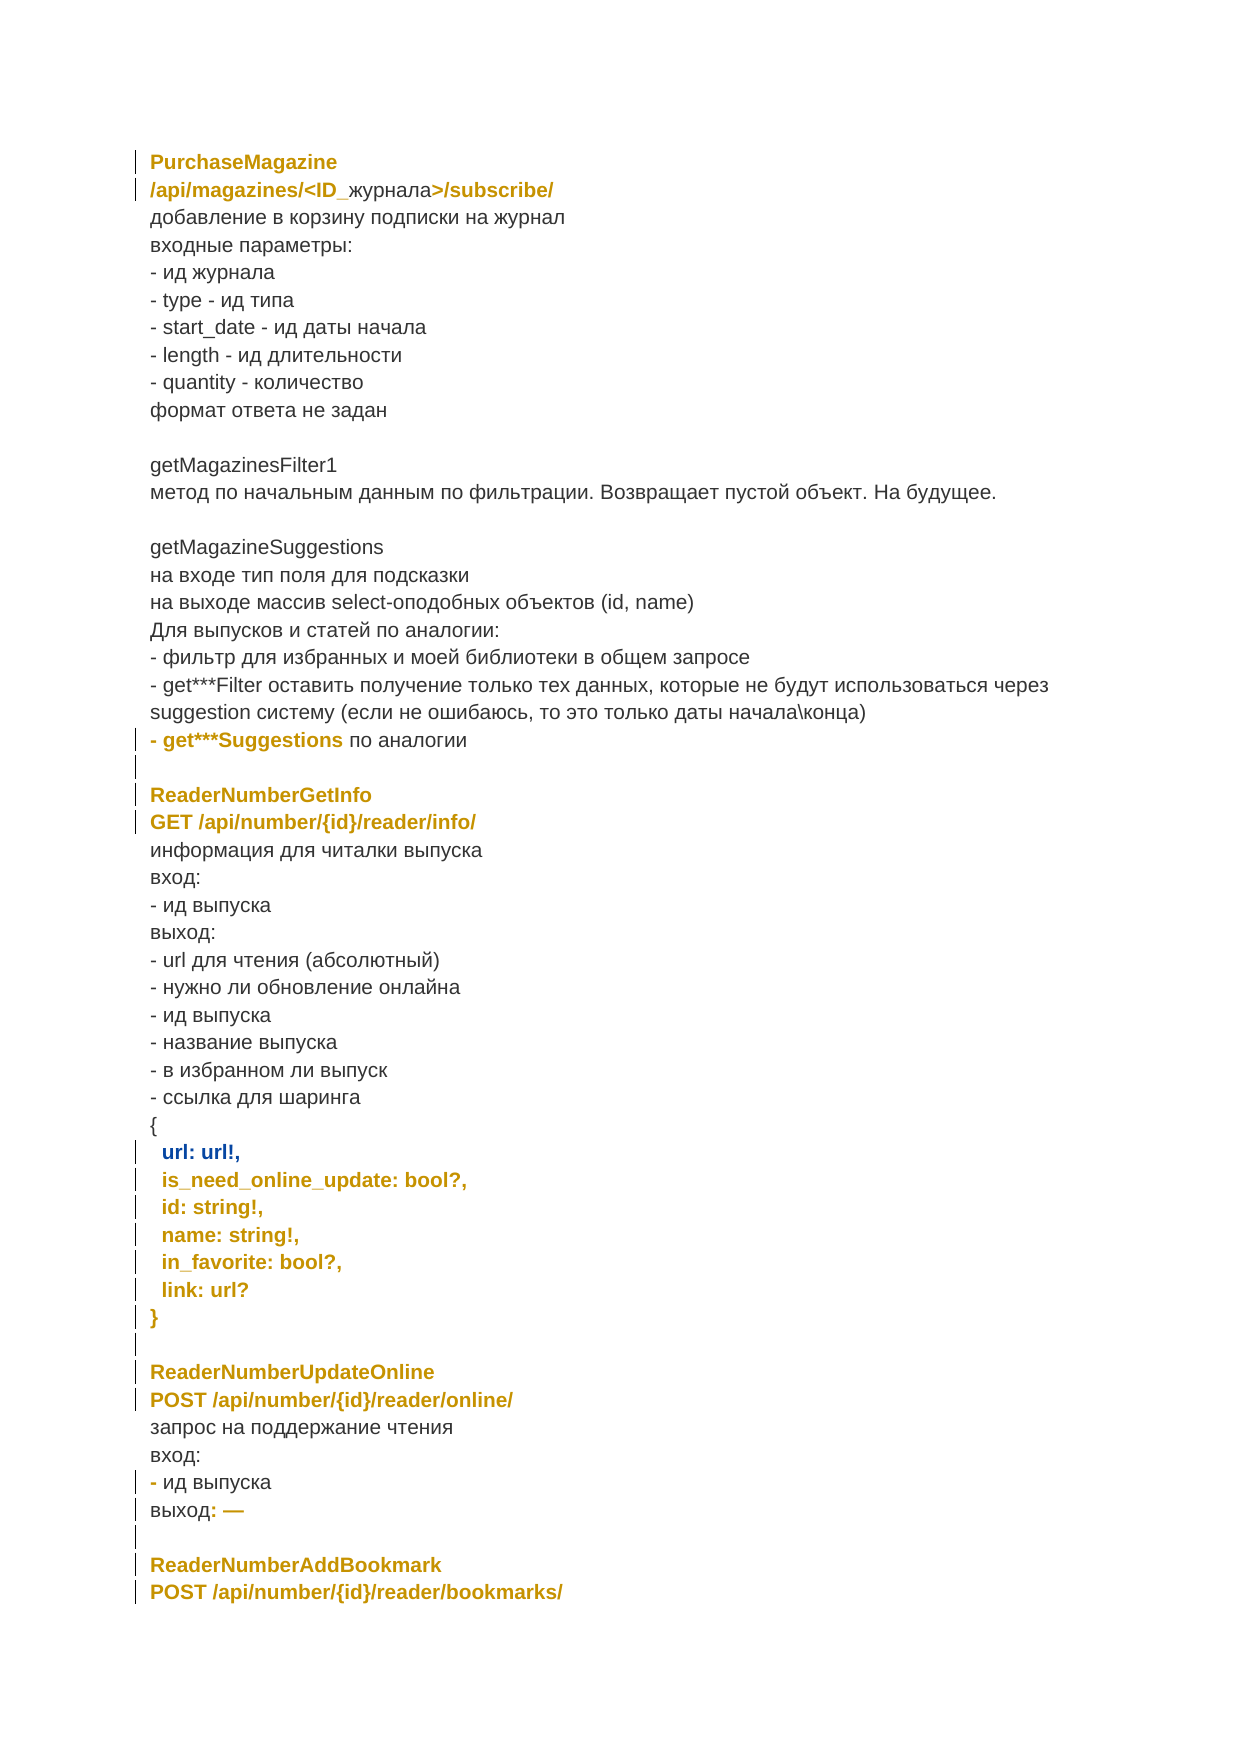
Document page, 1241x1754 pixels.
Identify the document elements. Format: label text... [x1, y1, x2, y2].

text на входе тип поля для подсказки [150, 562, 1090, 586]
text POST /api/number/{id}/reader/bookmarks/ [150, 1580, 1090, 1604]
text link: url? [150, 1277, 1090, 1301]
text GET /api/number/{id}/reader/info/ [150, 810, 1090, 834]
text - ид выпуска [150, 1470, 1090, 1494]
text is_need_online_update: bool?, [150, 1167, 1090, 1191]
text ReaderNumberGetInfo [150, 782, 1090, 806]
text ReaderNumberUpdateOnline [150, 1360, 1090, 1384]
text getMagazineSuggestions [150, 535, 1090, 559]
text - get***Suggestions по аналогии [150, 727, 1090, 751]
text входные параметры: [150, 232, 1090, 256]
text POST /api/number/{id}/reader/online/ [150, 1387, 1090, 1411]
text вход: [150, 865, 1090, 889]
text - в избранном ли выпуск [150, 1057, 1090, 1081]
text in_favorite: bool?, [150, 1250, 1090, 1274]
text на выходе массив select-оподобных объектов (id, name) [150, 590, 1090, 614]
text - start_date - ид даты начала [150, 315, 1090, 339]
text - url для чтения (абсолютный) [150, 947, 1090, 971]
text метод по начальным данным по фильтрации. Возвращает пустой объект. На будущее. [150, 480, 1090, 504]
text вход: [150, 1442, 1090, 1466]
text getMagazinesFilter1 [150, 452, 1090, 476]
text выход: [150, 920, 1090, 944]
text Для выпусков и статей по аналогии: [150, 617, 1090, 641]
text - length - ид длительности [150, 342, 1090, 366]
text - название выпуска [150, 1030, 1090, 1054]
text - quantity - количество [150, 370, 1090, 394]
text - ид выпуска [150, 892, 1090, 916]
text url: url!, [150, 1140, 1090, 1164]
text /api/magazines/<ID_журнала>/subscribe/ [150, 177, 1090, 201]
text name: string!, [150, 1222, 1090, 1246]
text - ид журнала [150, 260, 1090, 284]
text запрос на поддержание чтения [150, 1415, 1090, 1439]
text - фильтр для избранных и моей библиотеки в общем запросе [150, 645, 1090, 669]
text PurchaseMagazine [150, 150, 1090, 174]
text { [150, 1112, 1090, 1136]
text - ссылка для шаринга [150, 1085, 1090, 1109]
text - get***Filter оставить получение только тех данных, которые не будут использоваться через suggestion систему (если не ошибаюсь, то это только даты начала\конца) [150, 672, 1090, 724]
text id: string!, [150, 1195, 1090, 1219]
text - ид выпуска [150, 1002, 1090, 1026]
text формат ответа не задан [150, 397, 1090, 421]
text } [150, 1305, 1090, 1329]
text - нужно ли обновление онлайна [150, 975, 1090, 999]
text информация для читалки выпуска [150, 837, 1090, 861]
text - type - ид типа [150, 287, 1090, 311]
text ReaderNumberAddBookmark [150, 1552, 1090, 1576]
text выход: — [150, 1497, 1090, 1521]
text добавление в корзину подписки на журнал [150, 205, 1090, 229]
